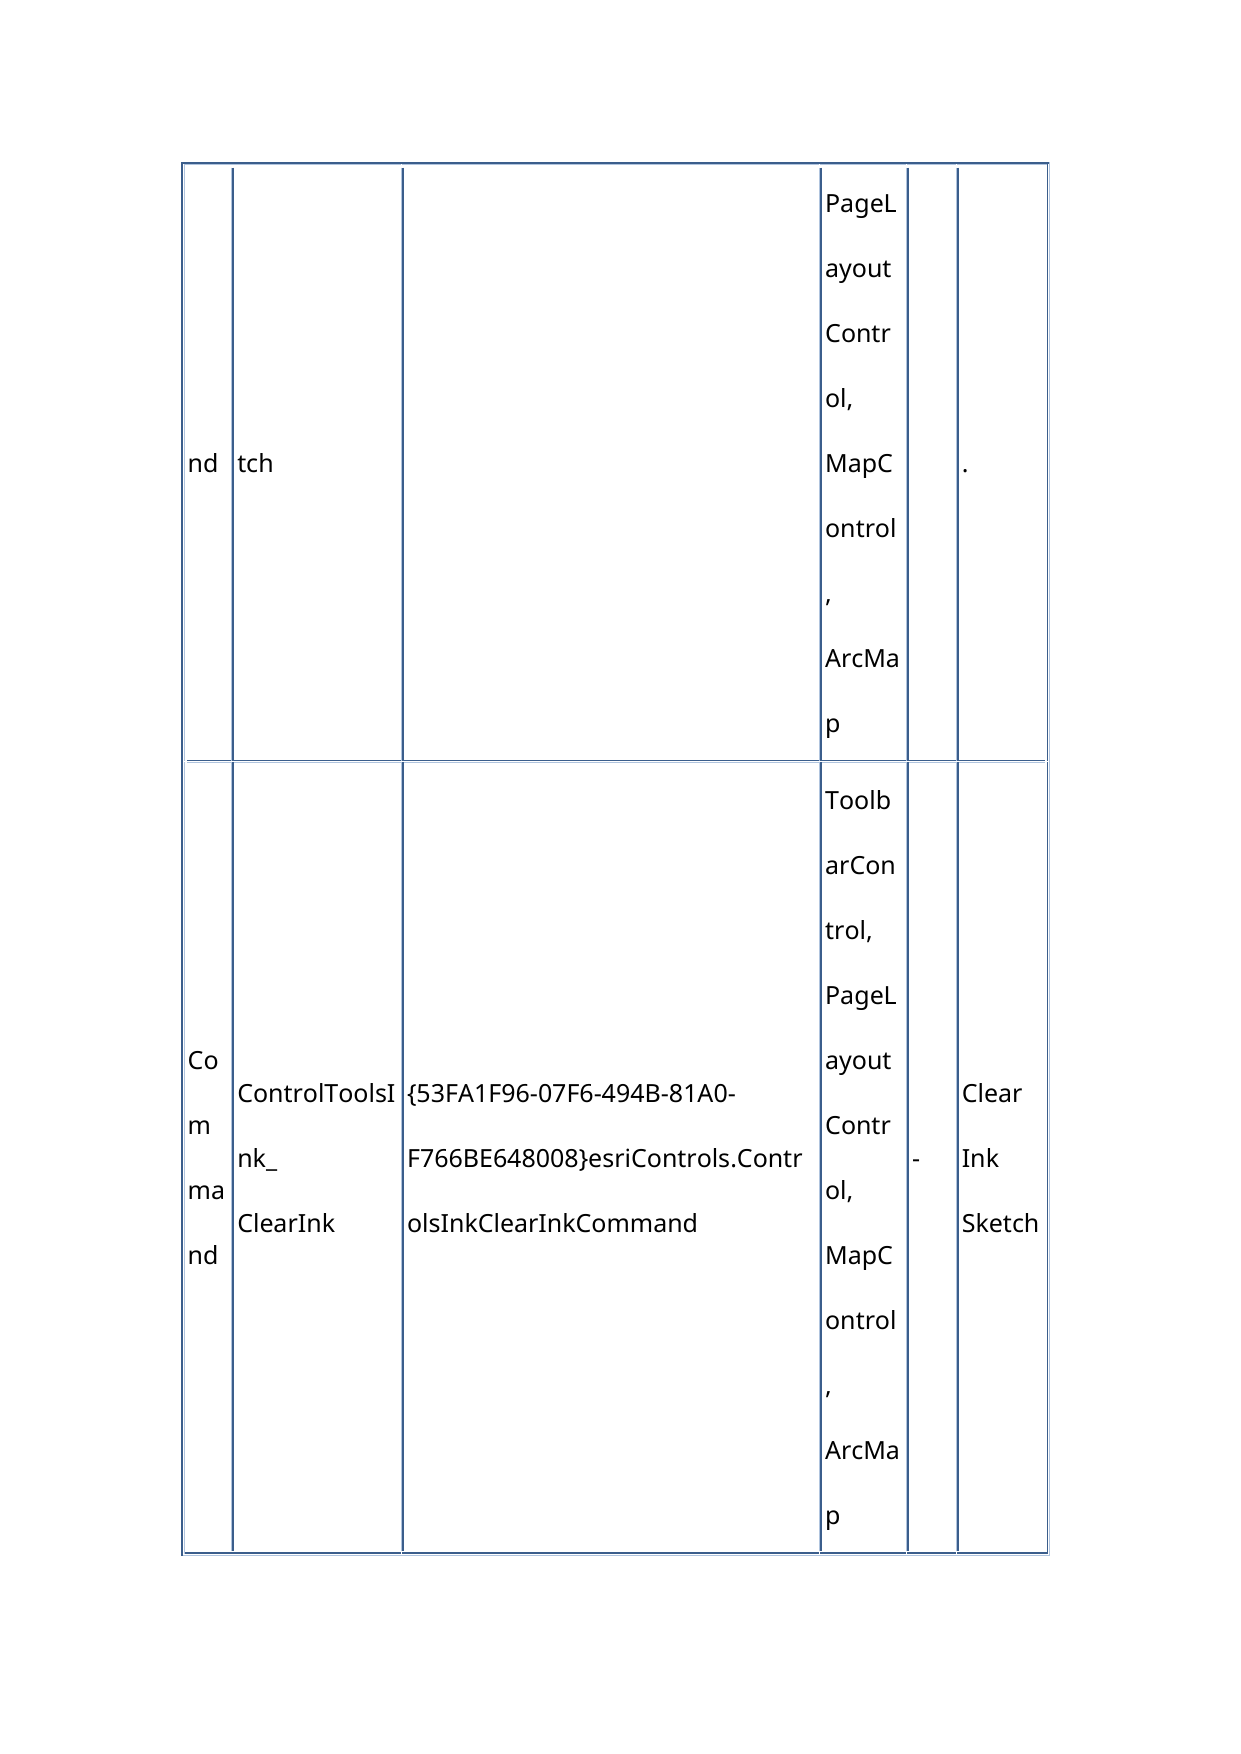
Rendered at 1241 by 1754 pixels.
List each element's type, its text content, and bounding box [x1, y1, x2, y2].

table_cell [402, 164, 820, 759]
table_cell Add Ink to Sketch. [957, 165, 1047, 759]
table_cell {53FA1F96-07F6-494B-81A0-F766BE648008}esriControls.ControlsInkClearInkCommand [402, 763, 820, 1552]
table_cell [820, 164, 907, 759]
table_cell Clear Ink Sketch [957, 760, 1047, 1552]
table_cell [232, 164, 402, 759]
table_cell - [907, 763, 957, 1552]
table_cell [820, 763, 907, 1552]
table_cell ControlToolsInk_ ClearInk [232, 763, 402, 1552]
table_cell Command [185, 760, 232, 1552]
table_cell - [907, 164, 957, 759]
table_cell Command [185, 165, 232, 759]
